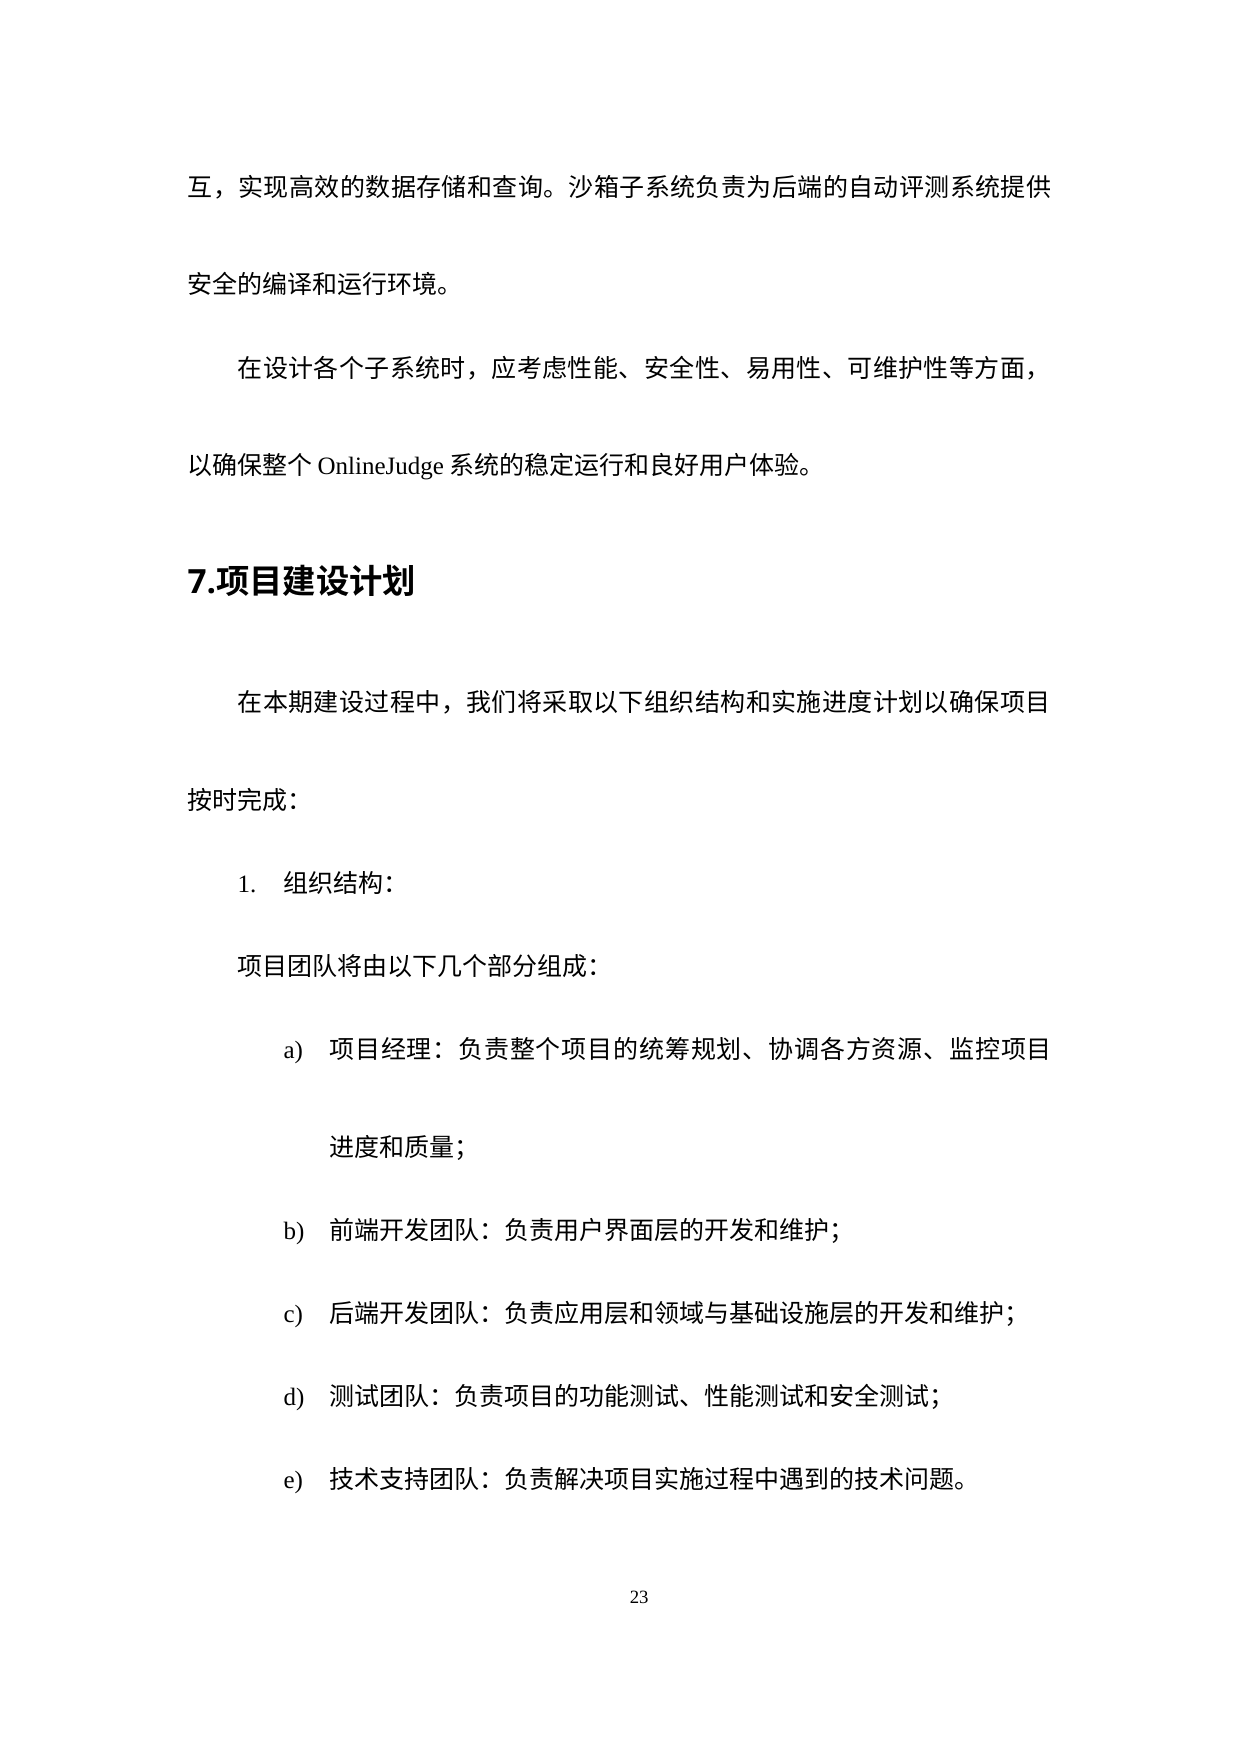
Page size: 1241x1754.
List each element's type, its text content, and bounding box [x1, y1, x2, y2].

list 项目经理：负责整个项目的统筹规划、协调各方资源、监控项目进度和质量； [283, 1015, 1053, 1178]
list 前端开发团队：负责用户界面层的开发和维护； [283, 1196, 1053, 1261]
text 项目团队将由以下几个部分组成： [187, 932, 1053, 997]
text 在设计各个子系统时，应考虑性能、安全性、易用性、可维护性等方面，以确保整个OnlineJudge系统的稳定运行和良好用户体验。 [187, 334, 1053, 496]
list 组织结构： [237, 849, 1053, 914]
text 在本期建设过程中，我们将采取以下组织结构和实施进度计划以确保项目按时完成： [187, 668, 1053, 831]
list 测试团队：负责项目的功能测试、性能测试和安全测试； [283, 1362, 1053, 1427]
subtitle 7.项目建设计划 [187, 547, 1053, 612]
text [187, 153, 1053, 316]
list 后端开发团队：负责应用层和领域与基础设施层的开发和维护； [283, 1279, 1053, 1344]
list 技术支持团队：负责解决项目实施过程中遇到的技术问题。 [283, 1445, 1053, 1510]
